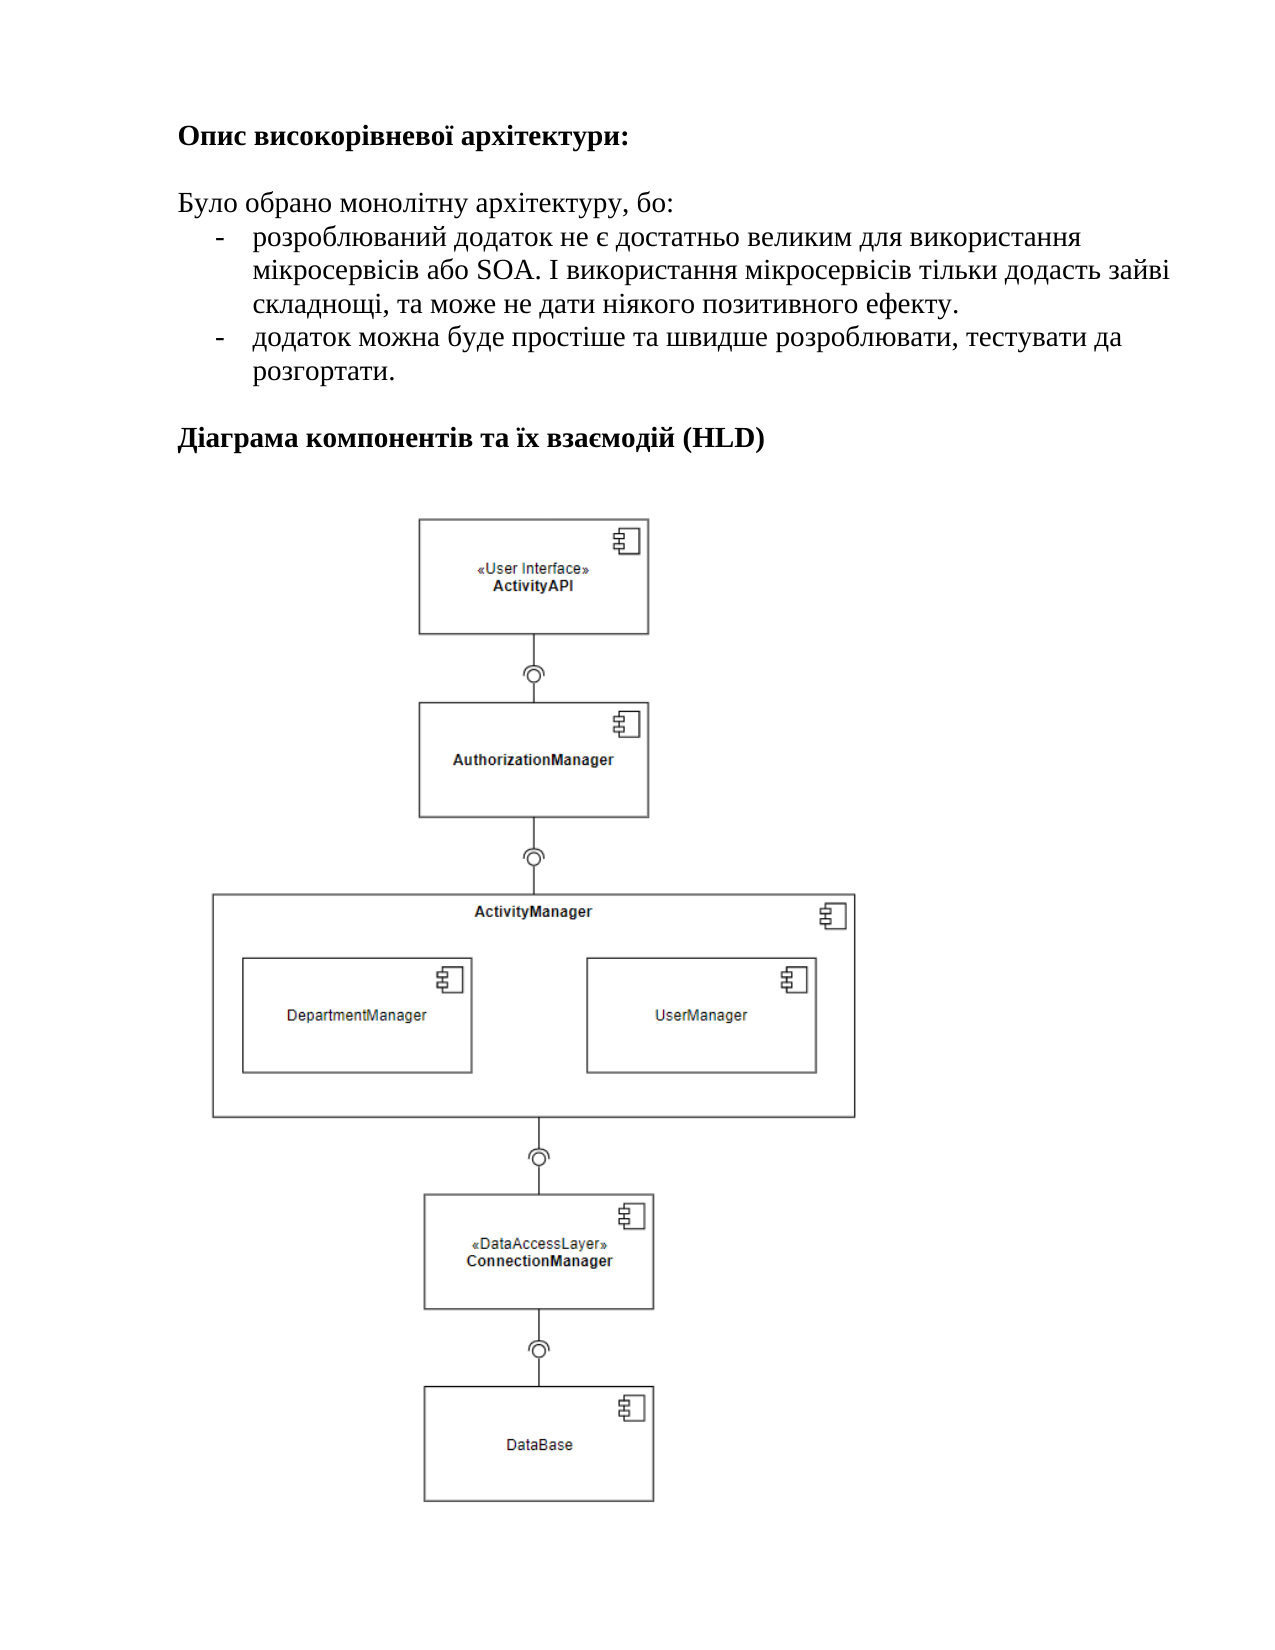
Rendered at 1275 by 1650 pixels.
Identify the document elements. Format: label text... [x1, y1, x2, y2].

list розроблюваний додаток не є достатньо великим для використання мікросервісів або SOA. І використання мікросервісів тільки додасть зайві складнощі, та може не дати ніякого позитивного ефекту. [215, 219, 1186, 319]
text Діаграма компонентів та їх взаємодій (HLD) [177, 420, 1186, 453]
picture [177, 506, 890, 1507]
list додаток можна буде простіше та швидше розроблювати, тестувати да розгортати. [215, 319, 1186, 386]
text Опис високорівневої архітектури: [177, 118, 1186, 152]
text Було обрано монолітну архітектуру, бо: [177, 185, 1186, 219]
